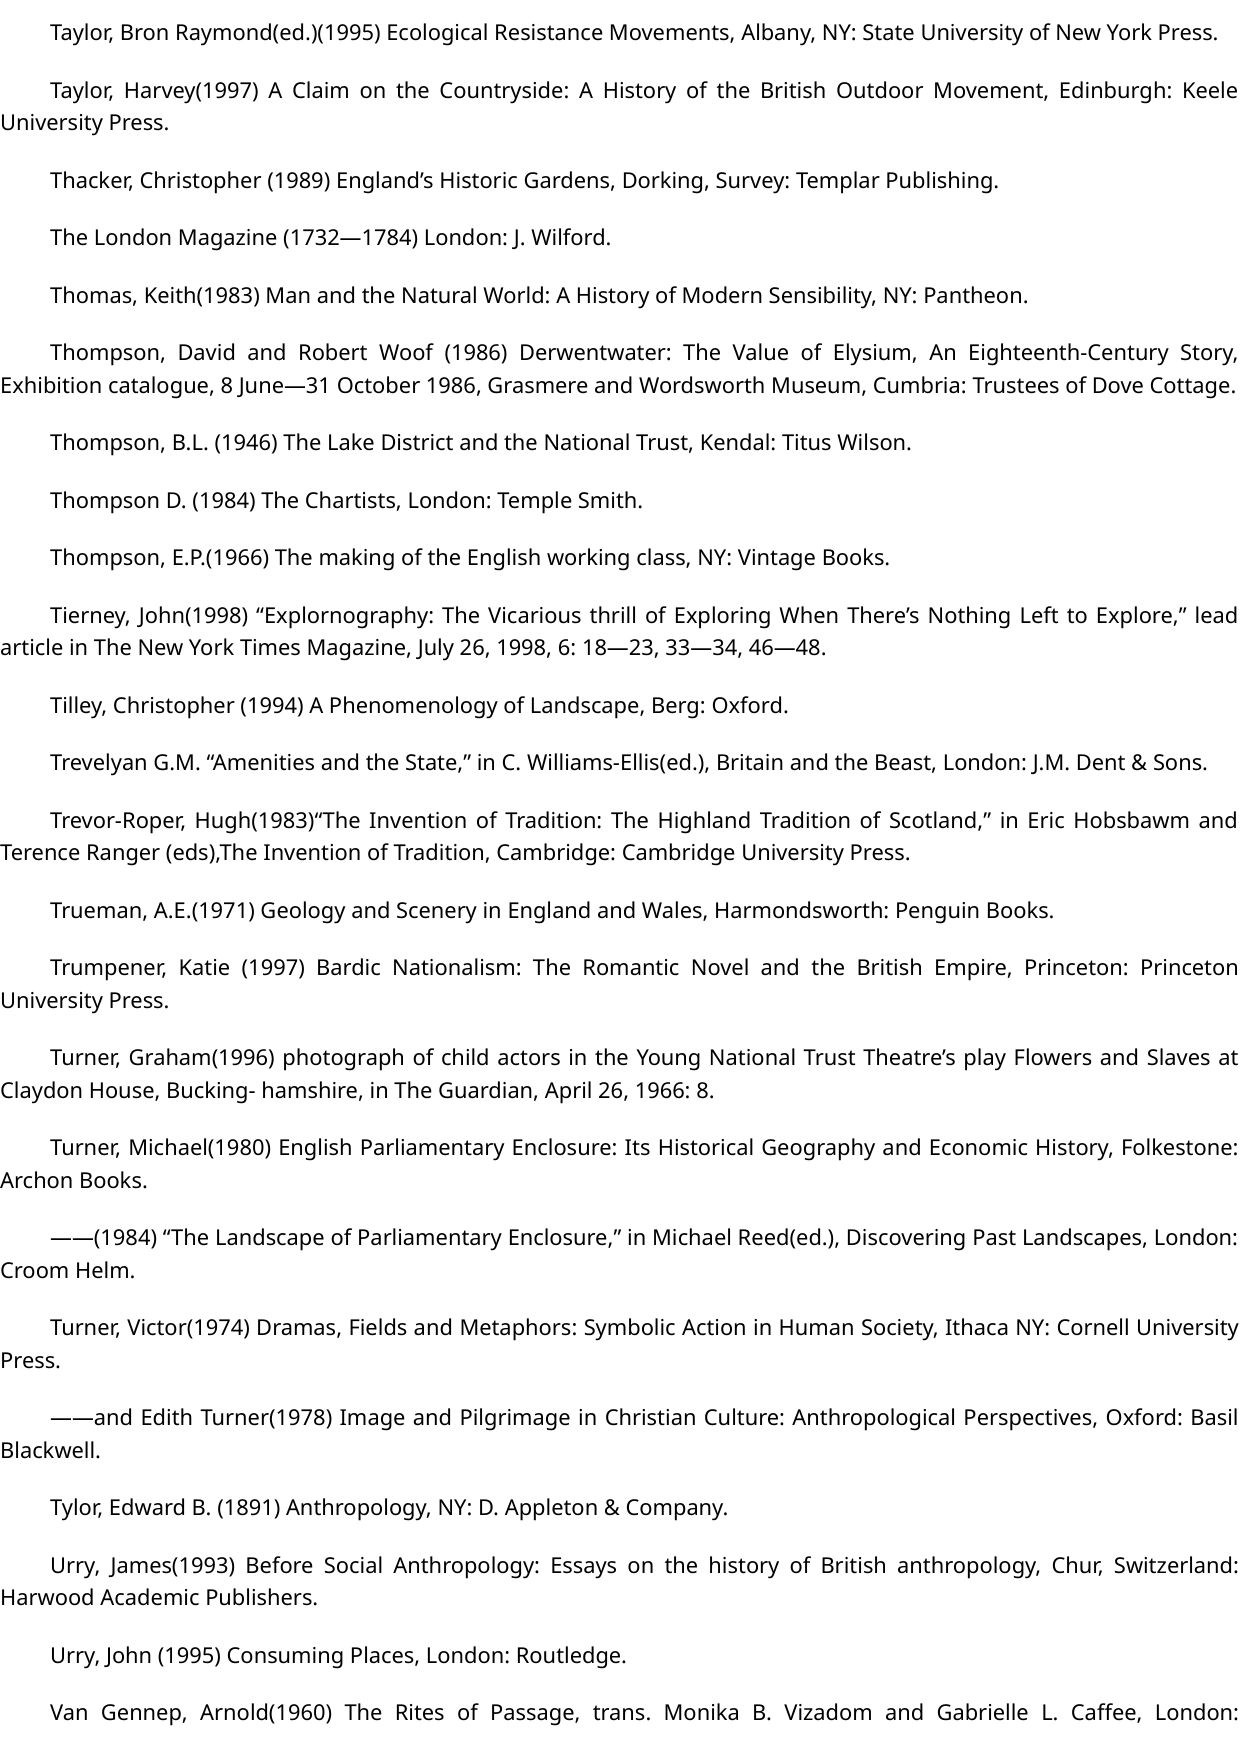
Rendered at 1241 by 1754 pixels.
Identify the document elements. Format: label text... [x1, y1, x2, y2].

text Thomas, Keith(1983) Man and the Natural World: A History of Modern Sensibility, NY: Pantheon. [0, 278, 1240, 311]
text Trumpener, Katie (1997) Bardic Nationalism: The Romantic Novel and the British Empire, Princeton: Princeton University Press. [0, 951, 1240, 1016]
text Turner, Victor(1974) Dramas, Fields and Metaphors: Symbolic Action in Human Society, Ithaca NY: Cornell University Press. [0, 1311, 1240, 1376]
text Urry, John (1995) Consuming Places, London: Routledge. [0, 1638, 1240, 1671]
text Trevor-Roper, Hugh(1983)“The Invention of Tradition: The Highland Tradition of Scotland,” in Eric Hobsbawm and Terence Ranger (eds),The Invention of Tradition, Cambridge: Cambridge University Press. [0, 803, 1240, 868]
text Taylor, Bron Raymond(ed.)(1995) Ecological Resistance Movements, Albany, NY: State University of New York Press. [0, 16, 1240, 48]
text ——and Edith Turner(1978) Image and Pilgrimage in Christian Culture: Anthropological Perspectives, Oxford: Basil Blackwell. [0, 1401, 1240, 1466]
text Thompson, David and Robert Woof (1986) Derwentwater: The Value of Elysium, An Eighteenth-Century Story, Exhibition catalogue, 8 June—31 October 1986, Grasmere and Wordsworth Museum, Cumbria: Trustees of Dove Cottage. [0, 336, 1240, 401]
text Urry, James(1993) Before Social Anthropology: Essays on the history of British anthropology, Chur, Switzerland: Harwood Academic Publishers. [0, 1548, 1240, 1613]
text Trueman, A.E.(1971) Geology and Scenery in England and Wales, Harmondsworth: Penguin Books. [0, 893, 1240, 926]
text Thompson D. (1984) The Chartists, London: Temple Smith. [0, 483, 1240, 516]
text Tylor, Edward B. (1891) Anthropology, NY: D. Appleton & Company. [0, 1491, 1240, 1523]
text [0, 1696, 1240, 1728]
text Turner, Michael(1980) English Parliamentary Enclosure: Its Historical Geography and Economic History, Folkestone: Archon Books. [0, 1131, 1240, 1196]
text The London Magazine (1732—1784) London: J. Wilford. [0, 221, 1240, 253]
text Tilley, Christopher (1994) A Phenomenology of Landscape, Berg: Oxford. [0, 688, 1240, 721]
text Tierney, John(1998) “Explornography: The Vicarious thrill of Exploring When There’s Nothing Left to Explore,” lead article in The New York Times Magazine, July 26, 1998, 6: 18—23, 33—34, 46—48. [0, 598, 1240, 663]
text Turner, Graham(1996) photograph of child actors in the Young National Trust Theatre’s play Flowers and Slaves at Claydon House, Bucking- hamshire, in The Guardian, April 26, 1966: 8. [0, 1041, 1240, 1106]
text ——(1984) “The Landscape of Parliamentary Enclosure,” in Michael Reed(ed.), Discovering Past Landscapes, London: Croom Helm. [0, 1221, 1240, 1286]
text Thompson, E.P.(1966) The making of the English working class, NY: Vintage Books. [0, 541, 1240, 573]
text Thacker, Christopher (1989) England’s Historic Gardens, Dorking, Survey: Templar Publishing. [0, 163, 1240, 196]
text Thompson, B.L. (1946) The Lake District and the National Trust, Kendal: Titus Wilson. [0, 426, 1240, 458]
text Trevelyan G.M. “Amenities and the State,” in C. Williams-Ellis(ed.), Britain and the Beast, London: J.M. Dent & Sons. [0, 746, 1240, 778]
text Taylor, Harvey(1997) A Claim on the Countryside: A History of the British Outdoor Movement, Edinburgh: Keele University Press. [0, 73, 1240, 138]
